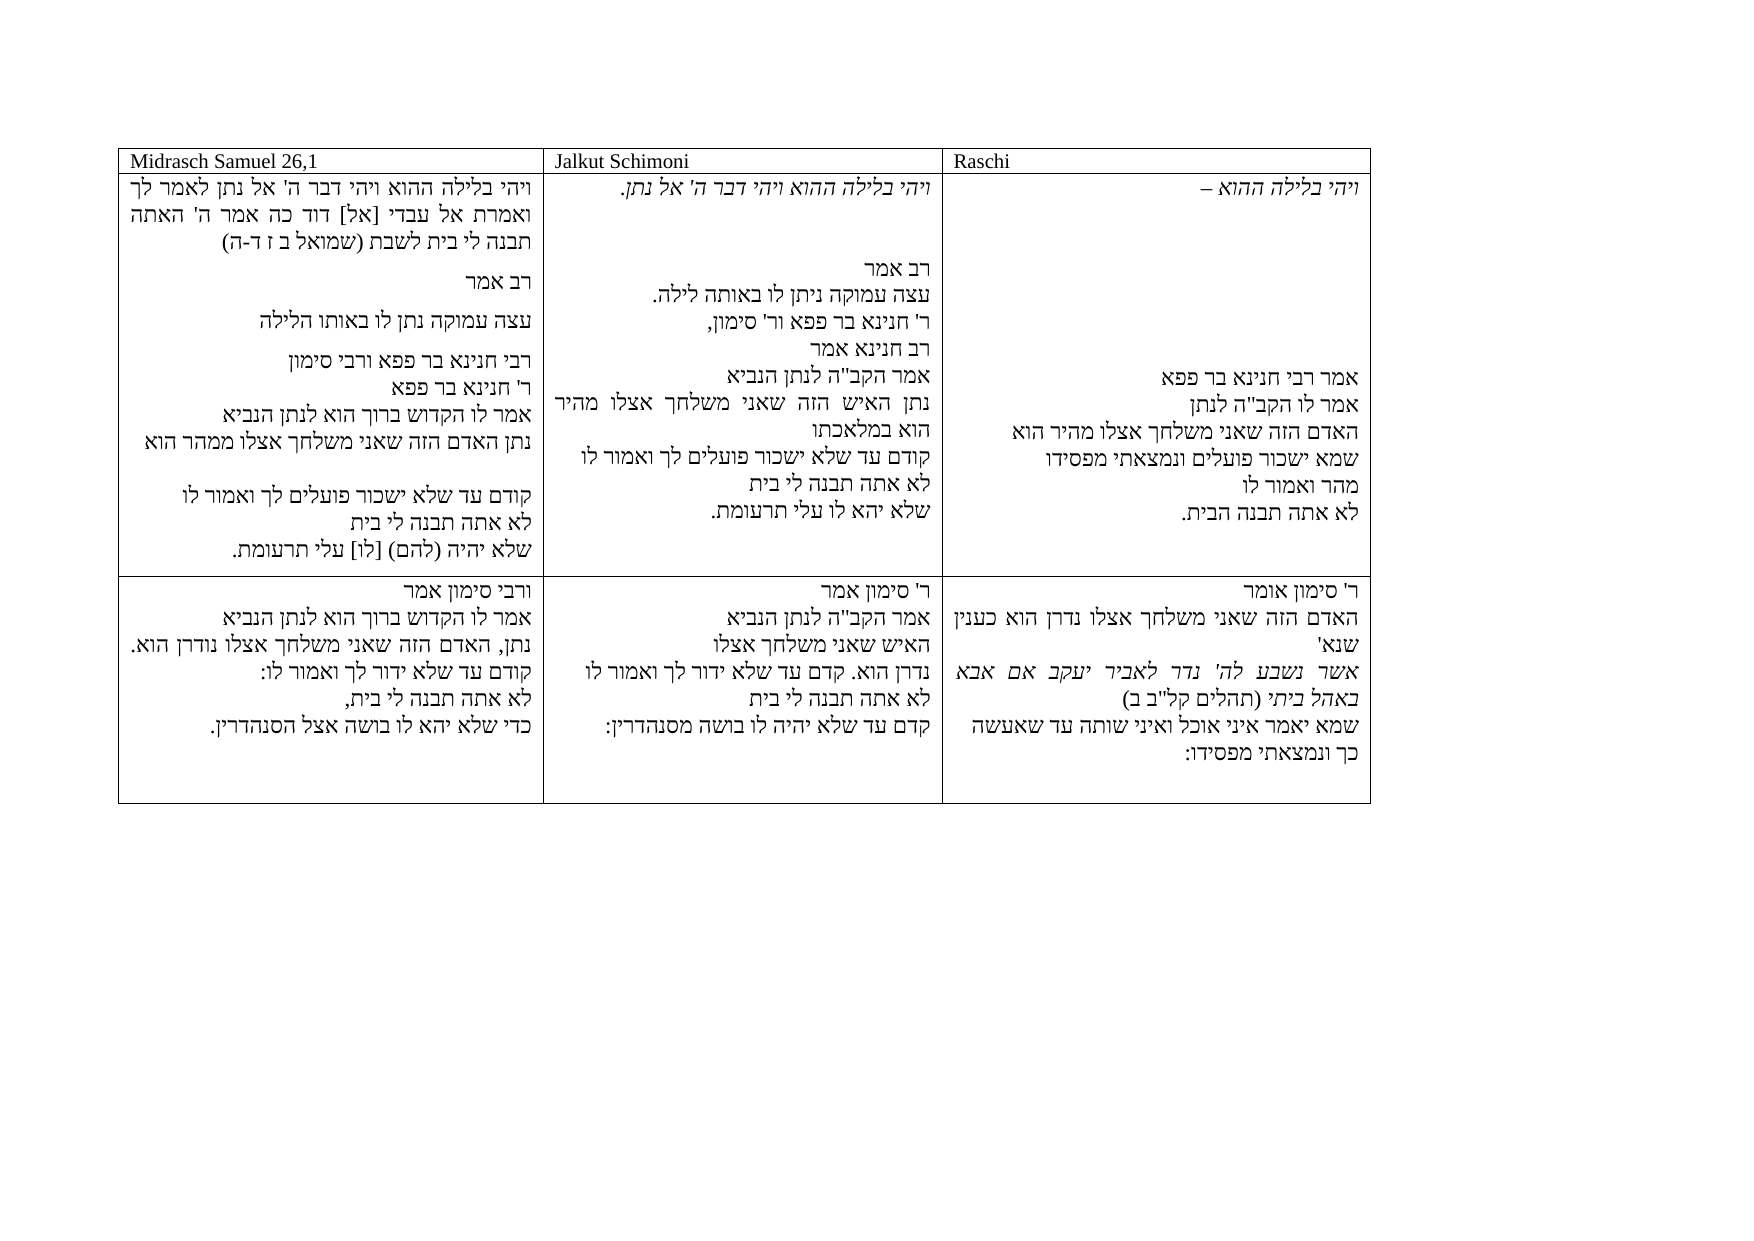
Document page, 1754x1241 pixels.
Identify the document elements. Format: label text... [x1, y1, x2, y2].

table_cell ויהי בלילה ההוא ויהי דבר ה' אל נתן. רב אמר עצה עמוקה ניתן לו באותה לילה. ר' חנינא בר פפא ור' סימון, רב חנינא אמר אמר הקב"ה לנתן הנביא נתן האיש הזה שאני משלחך אצלו מהיר הוא במלאכתו קודם עד שלא ישכור פועלים לך ואמור לו לא אתה תבנה לי בית שלא יהא לו עלי תרעומת. [544, 174, 942, 576]
table_cell ויהי בלילה ההוא – אמר רבי חנינא בר פפא אמר לו הקב"ה לנתן האדם הזה שאני משלחך אצלו מהיר הוא שמא ישכור פועלים ונמצאתי מפסידו מהר ואמור לו לא אתה תבנה הבית. [943, 174, 1370, 576]
table_cell ויהי בלילה ההוא ויהי דבר ה' אל נתן לאמר לך ואמרת אל עבדי [אל] דוד כה אמר ה' האתה תבנה לי בית לשבת (שמואל ב ז ד-ה) רב אמר עצה עמוקה נתן לו באותו הלילה רבי חנינא בר פפא ורבי סימון ר' חנינא בר פפא אמר לו הקדוש ברוך הוא לנתן הנביא נתן האדם הזה שאני משלחך אצלו ממהר הוא קודם עד שלא ישכור פועלים לך ואמור לו לא אתה תבנה לי בית שלא יהיה (להם) [לו] עלי תרעומת. [119, 174, 543, 576]
table_cell ורבי סימון אמר אמר לו הקדוש ברוך הוא לנתן הנביא נתן, האדם הזה שאני משלחך אצלו נודרן הוא. קודם עד שלא ידור לך ואמור לו: לא אתה תבנה לי בית, כדי שלא יהא לו בושה אצל הסנהדרין. [119, 577, 543, 802]
table_cell ר' סימון אומר האדם הזה שאני משלחך אצלו נדרן הוא כענין שנא' אשר נשבע לה' נדר לאביר יעקב אם אבא באהל ביתי (תהלים קל"ב ב) שמא יאמר איני אוכל ואיני שותה עד שאעשה כך ונמצאתי מפסידו: [943, 577, 1370, 802]
table_header Midrasch Samuel 26,1 [119, 149, 543, 173]
table_header Jalkut Schimoni [544, 149, 942, 173]
table_header Raschi [943, 149, 1370, 173]
table_cell ר' סימון אמר אמר הקב"ה לנתן הנביא האיש שאני משלחך אצלו נדרן הוא. קדם עד שלא ידור לך ואמור לו לא אתה תבנה לי בית קדם עד שלא יהיה לו בושה מסנהדרין: [544, 577, 942, 802]
